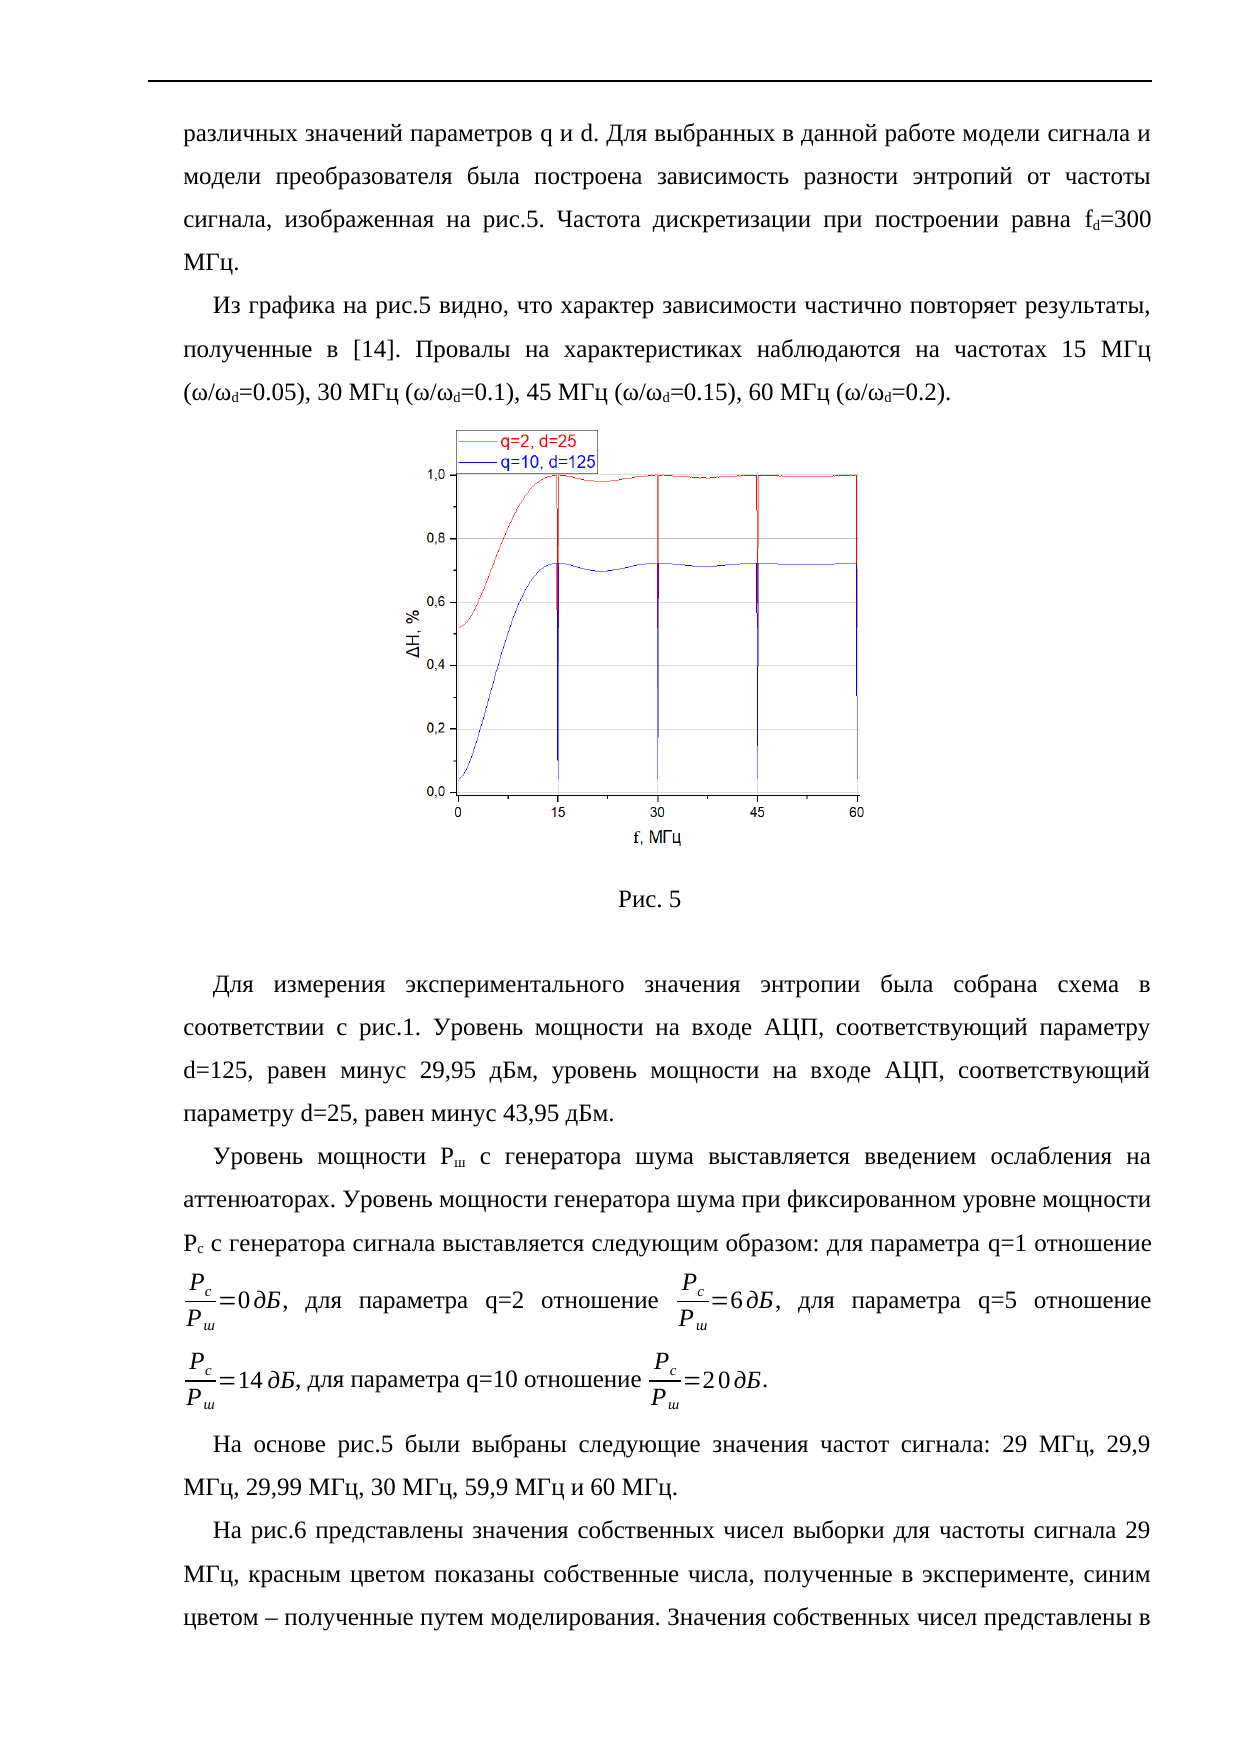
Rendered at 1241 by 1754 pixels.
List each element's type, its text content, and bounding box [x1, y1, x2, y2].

text На основе рис.5 были выбраны следующие значения частот сигнала: 29 МГц, 29,9 МГц, 29,99 МГц, 30 МГц, 59,9 МГц и 60 МГц. [183, 1429, 1152, 1501]
table_header [148, 420, 1152, 883]
text Для измерения экспериментального значения энтропии была собрана схема в соответствии с рис.1. Уровень мощности на входе АЦП, соответствующий параметру d=125, равен минус 29,95 дБм, уровень мощности на входе АЦП, соответствующий параметру d=25, равен минус 43,95 дБм. [183, 969, 1152, 1127]
text Из графика на рис.5 видно, что характер зависимости частично повторяет результаты, полученные в [14]. Провалы на характеристиках наблюдаются на частотах 15 МГц (ω/ωd=0.05), 30 МГц (ω/ωd=0.1), 45 МГц (ω/ωd=0.15), 60 МГц (ω/ωd=0.2). [183, 291, 1152, 406]
table_cell Рис. 5 [148, 883, 1152, 926]
picture [350, 420, 942, 872]
text Уровень мощности Рш с генератора шума выставляется введением ослабления на аттенюаторах. Уровень мощности генератора шума при фиксированном уровне мощности Рс с генератора сигнала выставляется следующим образом: для параметра q=1 отношение , для параметра q=2 отношение , для параметра q=5 отношение , для параметра q=10 отношение . [183, 1141, 1152, 1415]
